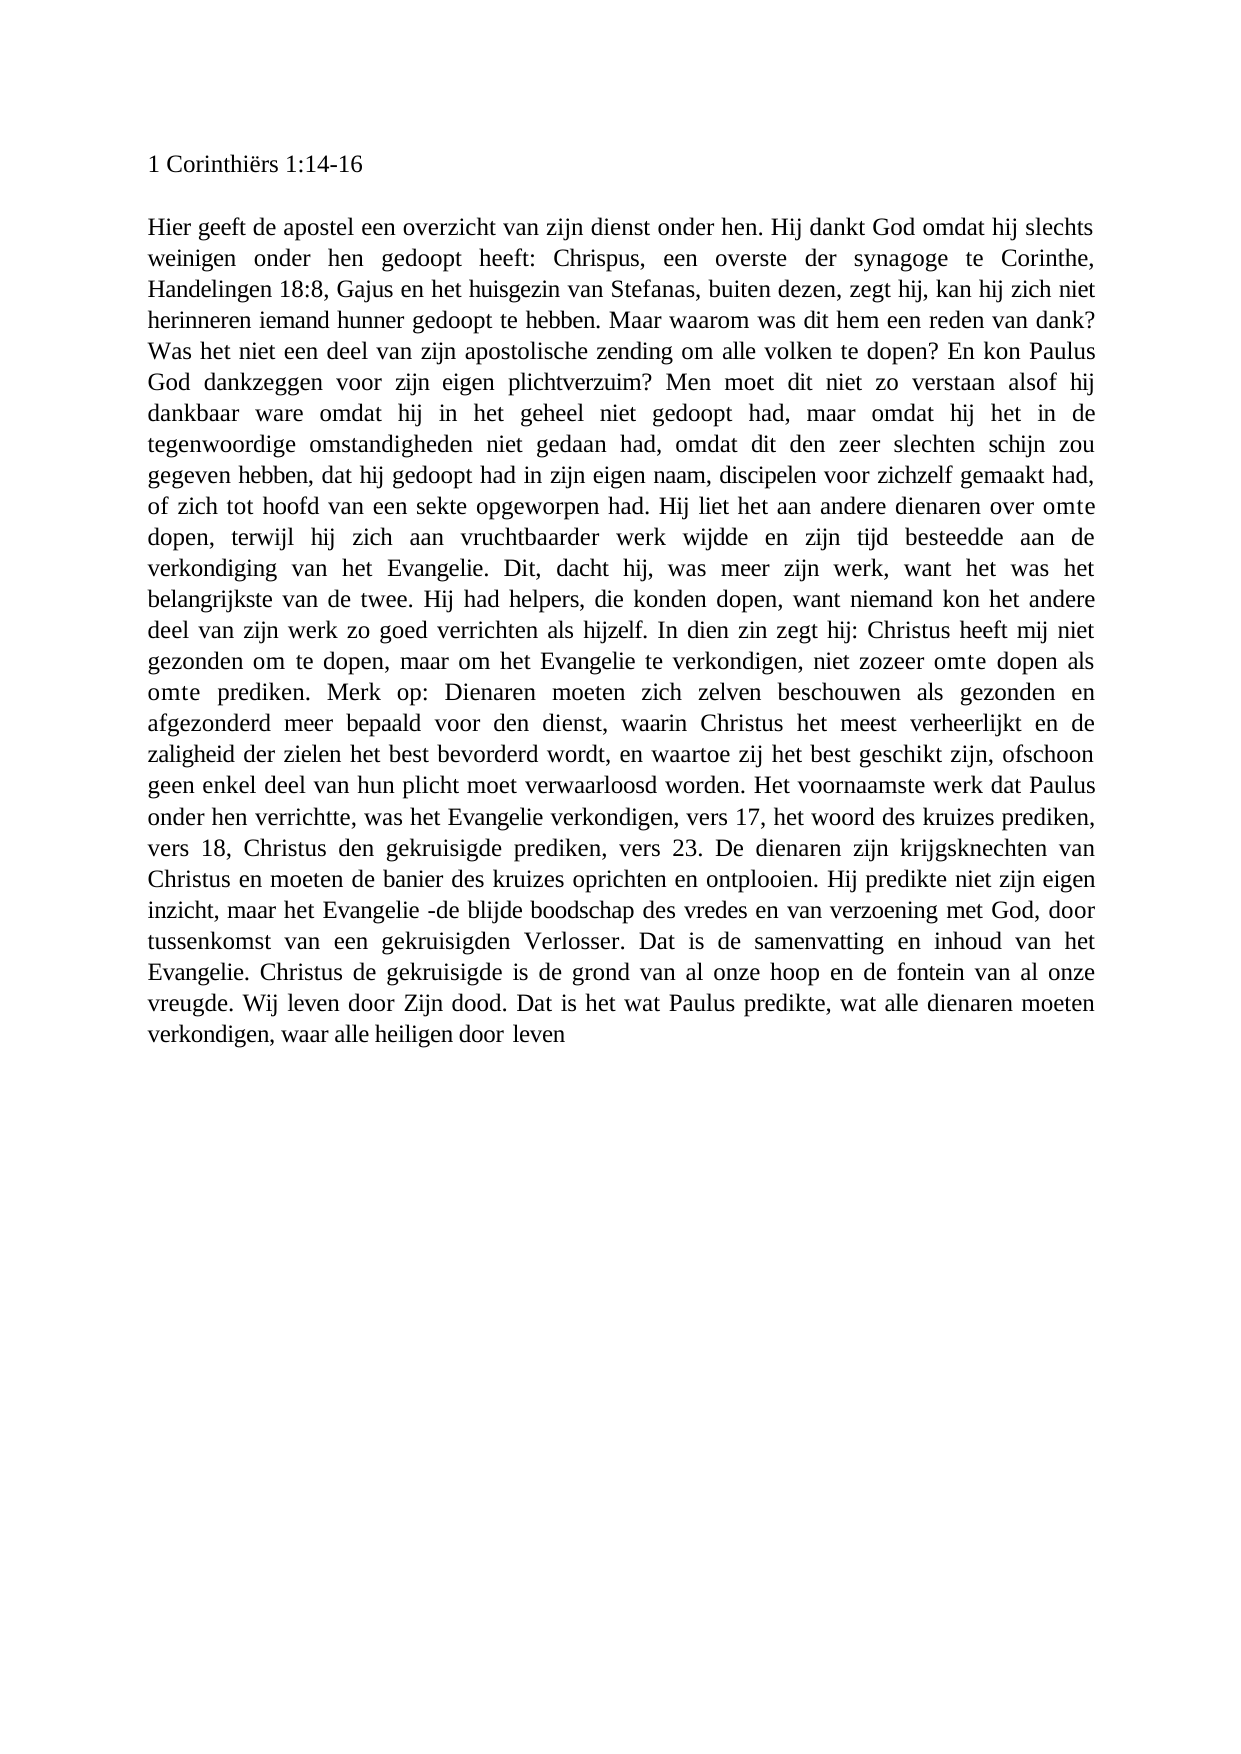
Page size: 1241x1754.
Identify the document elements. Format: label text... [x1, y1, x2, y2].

text Hier geeft de apostel een overzicht van zijn dienst onder hen. Hij dankt God omdat hij slechts weinigen onder hen gedoopt heeft: Chrispus, een overste der synagoge te Corinthe, Handelingen 18:8, Gajus en het huisgezin van Stefanas, buiten dezen, zegt hij, kan hij zich niet herinneren iemand hunner gedoopt te hebben. Maar waarom was dit hem een reden van dank? Was het niet een deel van zijn apostolische zending om alle volken te dopen? En kon Paulus God dankzeggen voor zijn eigen plichtverzuim? Men moet dit niet zo verstaan alsof hij dankbaar ware omdat hij in het geheel niet gedoopt had, maar omdat hij het in de tegenwoordige omstandigheden niet gedaan had, omdat dit den zeer slechten schijn zou gegeven hebben, dat hij gedoopt had in zijn eigen naam, discipelen voor zichzelf gemaakt had, of zich tot hoofd van een sekte opgeworpen had. Hij liet het aan andere dienaren over omte dopen, terwijl hij zich aan vruchtbaarder werk wijdde en zijn tijd besteedde aan de verkondiging van het Evangelie. Dit, dacht hij, was meer zijn werk, want het was het belangrijkste van de twee. Hij had helpers, die konden dopen, want niemand kon het andere deel van zijn werk zo goed verrichten als hijzelf. In dien zin zegt hij: Christus heeft mij niet gezonden om te dopen, maar om het Evangelie te verkondigen, niet zozeer omte dopen als omte prediken. Merk op: Dienaren moeten zich zelven beschouwen als gezonden en afgezonderd meer bepaald voor den dienst, waarin Christus het meest verheerlijkt en de zaligheid der zielen het best bevorderd wordt, en waartoe zij het best geschikt zijn, ofschoon geen enkel deel van hun plicht moet verwaarloosd worden. Het voornaamste werk dat Paulus onder hen verrichtte, was het Evangelie verkondigen, vers 17, het woord des kruizes prediken, vers 18, Christus den gekruisigde prediken, vers 23. De dienaren zijn krijgsknechten van Christus en moeten de banier des kruizes oprichten en ontplooien. Hij predikte niet zijn eigen inzicht, maar het Evangelie -de blijde boodschap des vredes en van verzoening met God, door tussenkomst van een gekruisigden Verlosser. Dat is de samenvatting en inhoud van het Evangelie. Christus de gekruisigde is de grond van al onze hoop en de fontein van al onze vreugde. Wij leven door Zijn dood. Dat is het wat Paulus predikte, wat alle dienaren moeten verkondigen, waar alle heiligen door leven [147, 212, 1095, 1048]
text 1 Corinthiërs 1:14-16 [147, 149, 1107, 178]
